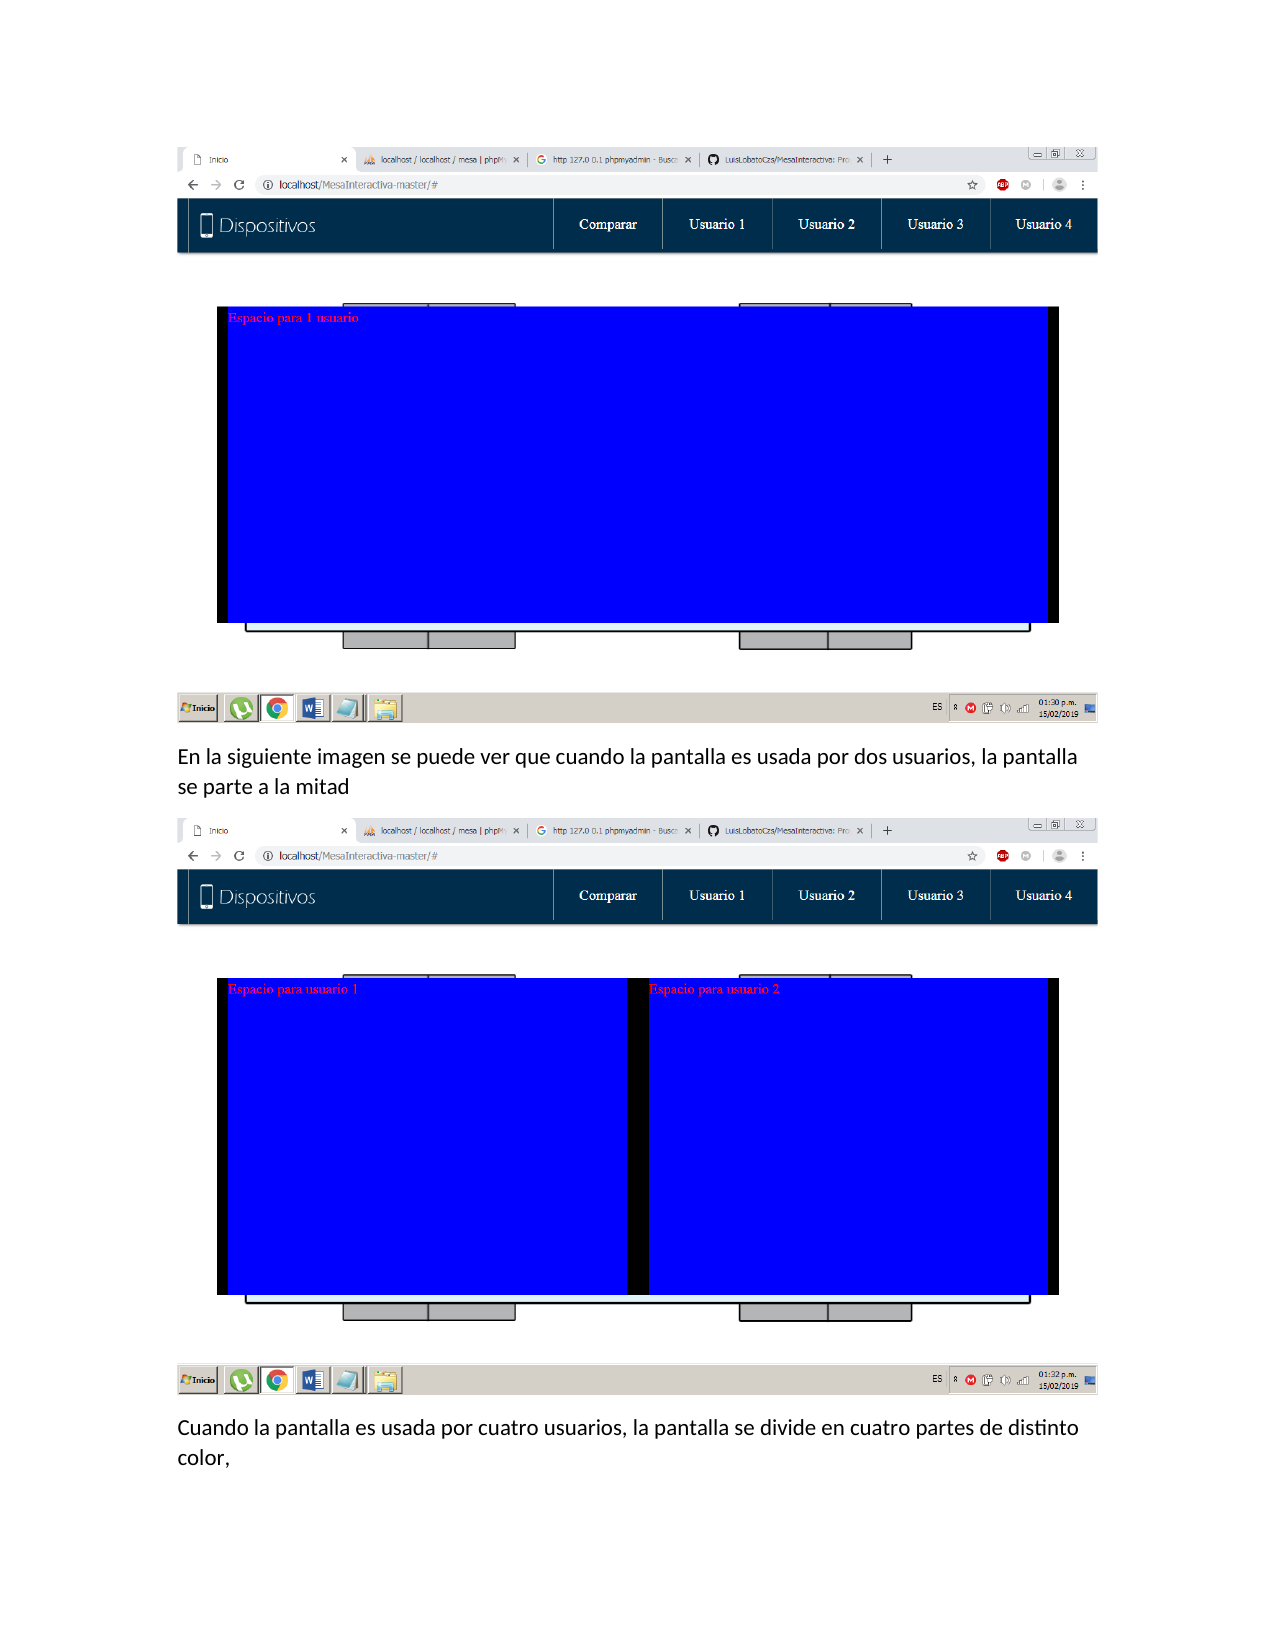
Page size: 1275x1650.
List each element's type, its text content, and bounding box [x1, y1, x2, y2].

text En la siguiente imagen se puede ver que cuando la pantalla es usada por dos usuarios, la pantalla se parte a la mitad [177, 742, 1098, 800]
picture [177, 147, 1098, 723]
picture [177, 818, 1098, 1395]
text Cuando la pantalla es usada por cuatro usuarios, la pantalla se divide en cuatro partes de distinto color, [177, 1413, 1098, 1471]
